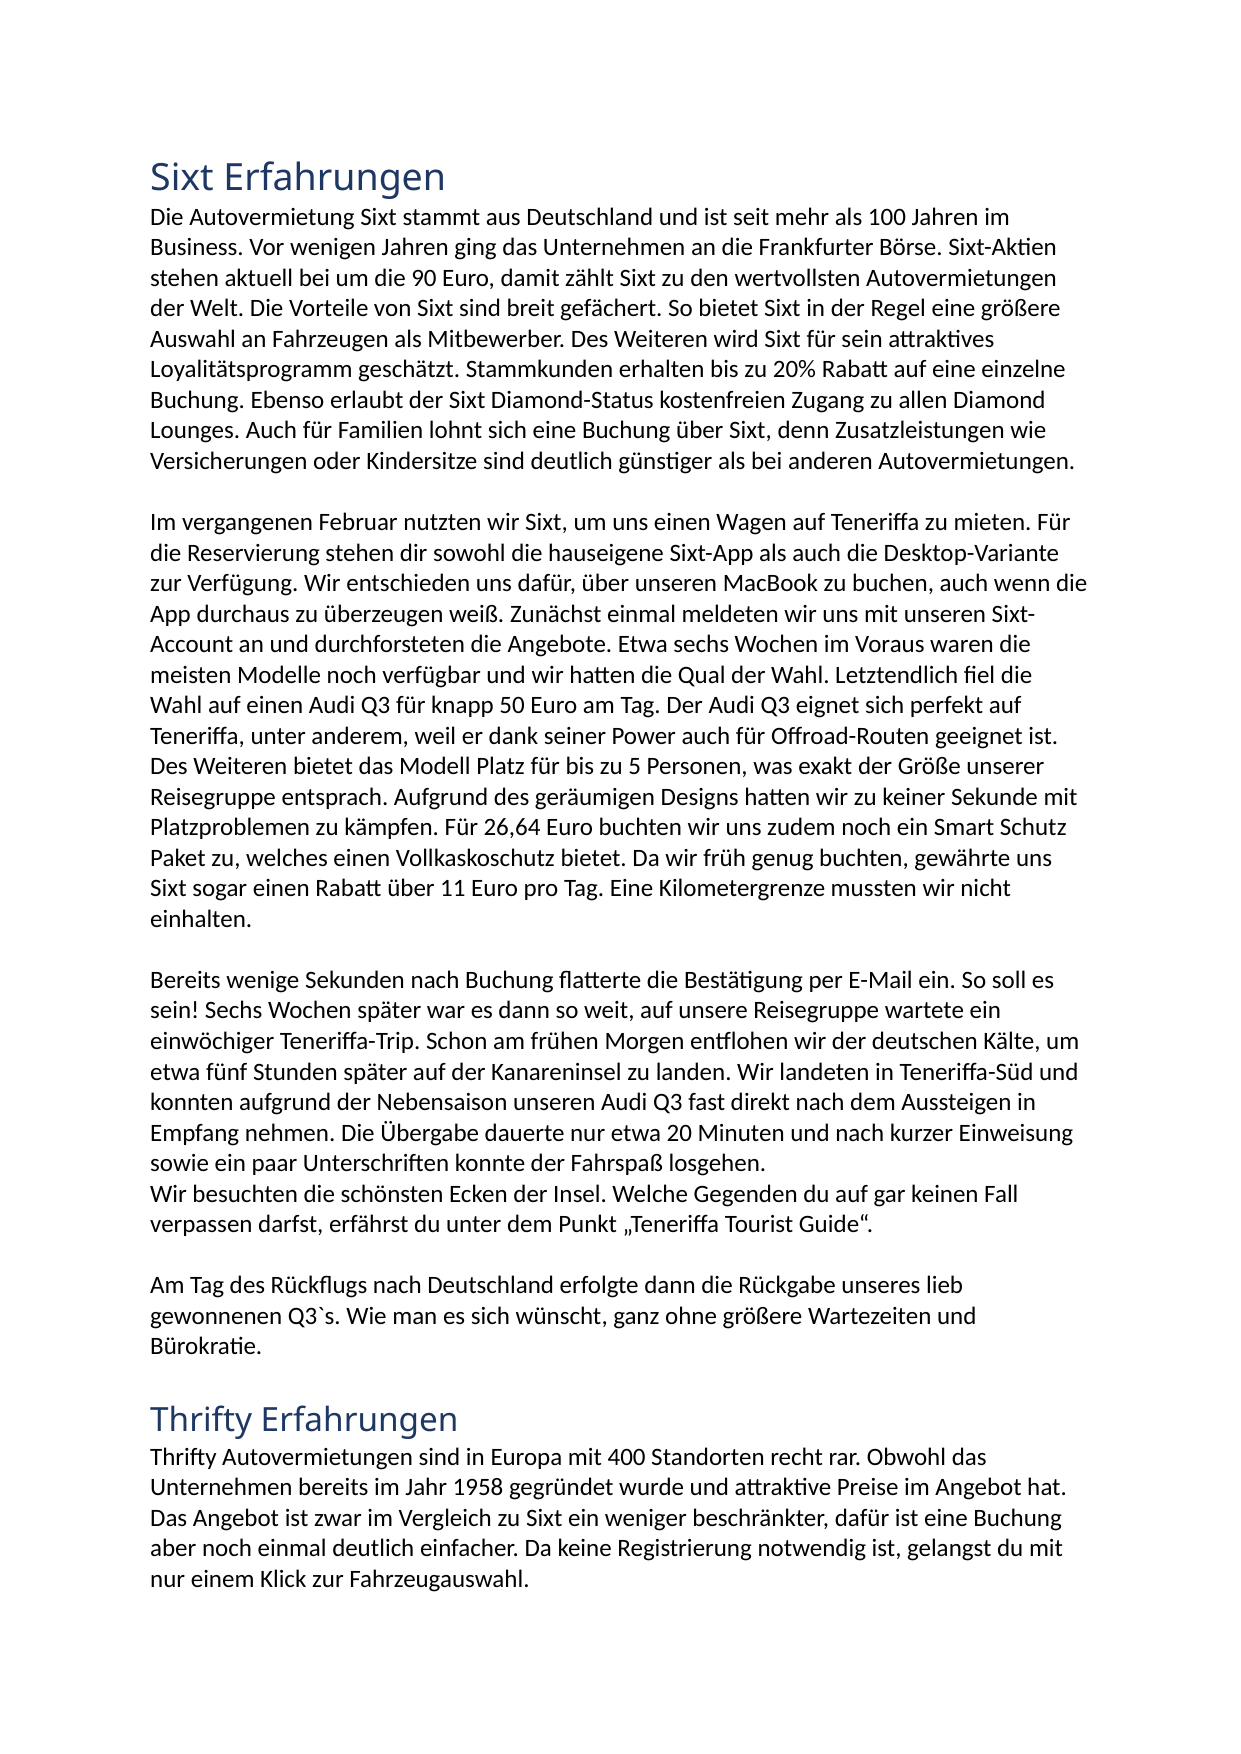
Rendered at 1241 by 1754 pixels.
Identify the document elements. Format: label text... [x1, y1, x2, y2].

subtitle Sixt Erfahrungen [150, 150, 1090, 201]
text Im vergangenen Februar nutzten wir Sixt, um uns einen Wagen auf Teneriffa zu mieten. Für die Reservierung stehen dir sowohl die hauseigene Sixt-App als auch die Desktop-Variante zur Verfügung. Wir entschieden uns dafür, über unseren MacBook zu buchen, auch wenn die App durchaus zu überzeugen weiß. Zunächst einmal meldeten wir uns mit unseren Sixt-Account an und durchforsteten die Angebote. Etwa sechs Wochen im Voraus waren die meisten Modelle noch verfügbar und wir hatten die Qual der Wahl. Letztendlich fiel die Wahl auf einen Audi Q3 für knapp 50 Euro am Tag. Der Audi Q3 eignet sich perfekt auf Teneriffa, unter anderem, weil er dank seiner Power auch für Offroad-Routen geeignet ist. Des Weiteren bietet das Modell Platz für bis zu 5 Personen, was exakt der Größe unserer Reisegruppe entsprach. Aufgrund des geräumigen Designs hatten wir zu keiner Sekunde mit Platzproblemen zu kämpfen. Für 26,64 Euro buchten wir uns zudem noch ein Smart Schutz Paket zu, welches einen Vollkaskoschutz bietet. Da wir früh genug buchten, gewährte uns Sixt sogar einen Rabatt über 11 Euro pro Tag. Eine Kilometergrenze mussten wir nicht einhalten. [150, 506, 1090, 933]
text Am Tag des Rückflugs nach Deutschland erfolgte dann die Rückgabe unseres lieb gewonnenen Q3`s. Wie man es sich wünscht, ganz ohne größere Wartezeiten und Bürokratie. [150, 1269, 1090, 1361]
text Wir besuchten die schönsten Ecken der Insel. Welche Gegenden du auf gar keinen Fall verpassen darfst, erfährst du unter dem Punkt „Teneriffa Tourist Guide“. [150, 1178, 1090, 1239]
text Bereits wenige Sekunden nach Buchung flatterte die Bestätigung per E-Mail ein. So soll es sein! Sechs Wochen später war es dann so weit, auf unsere Reisegruppe wartete ein einwöchiger Teneriffa-Trip. Schon am frühen Morgen entflohen wir der deutschen Kälte, um etwa fünf Stunden später auf der Kanareninsel zu landen. Wir landeten in Teneriffa-Süd und konnten aufgrund der Nebensaison unseren Audi Q3 fast direkt nach dem Aussteigen in Empfang nehmen. Die Übergabe dauerte nur etwa 20 Minuten und nach kurzer Einweisung sowie ein paar Unterschriften konnte der Fahrspaß losgehen. [150, 964, 1090, 1178]
text Die Autovermietung Sixt stammt aus Deutschland und ist seit mehr als 100 Jahren im Business. Vor wenigen Jahren ging das Unternehmen an die Frankfurter Börse. Sixt-Aktien stehen aktuell bei um die 90 Euro, damit zählt Sixt zu den wertvollsten Autovermietungen der Welt. Die Vorteile von Sixt sind breit gefächert. So bietet Sixt in der Regel eine größere Auswahl an Fahrzeugen als Mitbewerber. Des Weiteren wird Sixt für sein attraktives Loyalitätsprogramm geschätzt. Stammkunden erhalten bis zu 20% Rabatt auf eine einzelne Buchung. Ebenso erlaubt der Sixt Diamond-Status kostenfreien Zugang zu allen Diamond Lounges. Auch für Familien lohnt sich eine Buchung über Sixt, denn Zusatzleistungen wie Versicherungen oder Kindersitze sind deutlich günstiger als bei anderen Autovermietungen. [150, 201, 1090, 476]
subtitle Thrifty Erfahrungen [150, 1396, 1090, 1441]
text Thrifty Autovermietungen sind in Europa mit 400 Standorten recht rar. Obwohl das Unternehmen bereits im Jahr 1958 gegründet wurde und attraktive Preise im Angebot hat. Das Angebot ist zwar im Vergleich zu Sixt ein weniger beschränkter, dafür ist eine Buchung aber noch einmal deutlich einfacher. Da keine Registrierung notwendig ist, gelangst du mit nur einem Klick zur Fahrzeugauswahl. [150, 1441, 1090, 1593]
